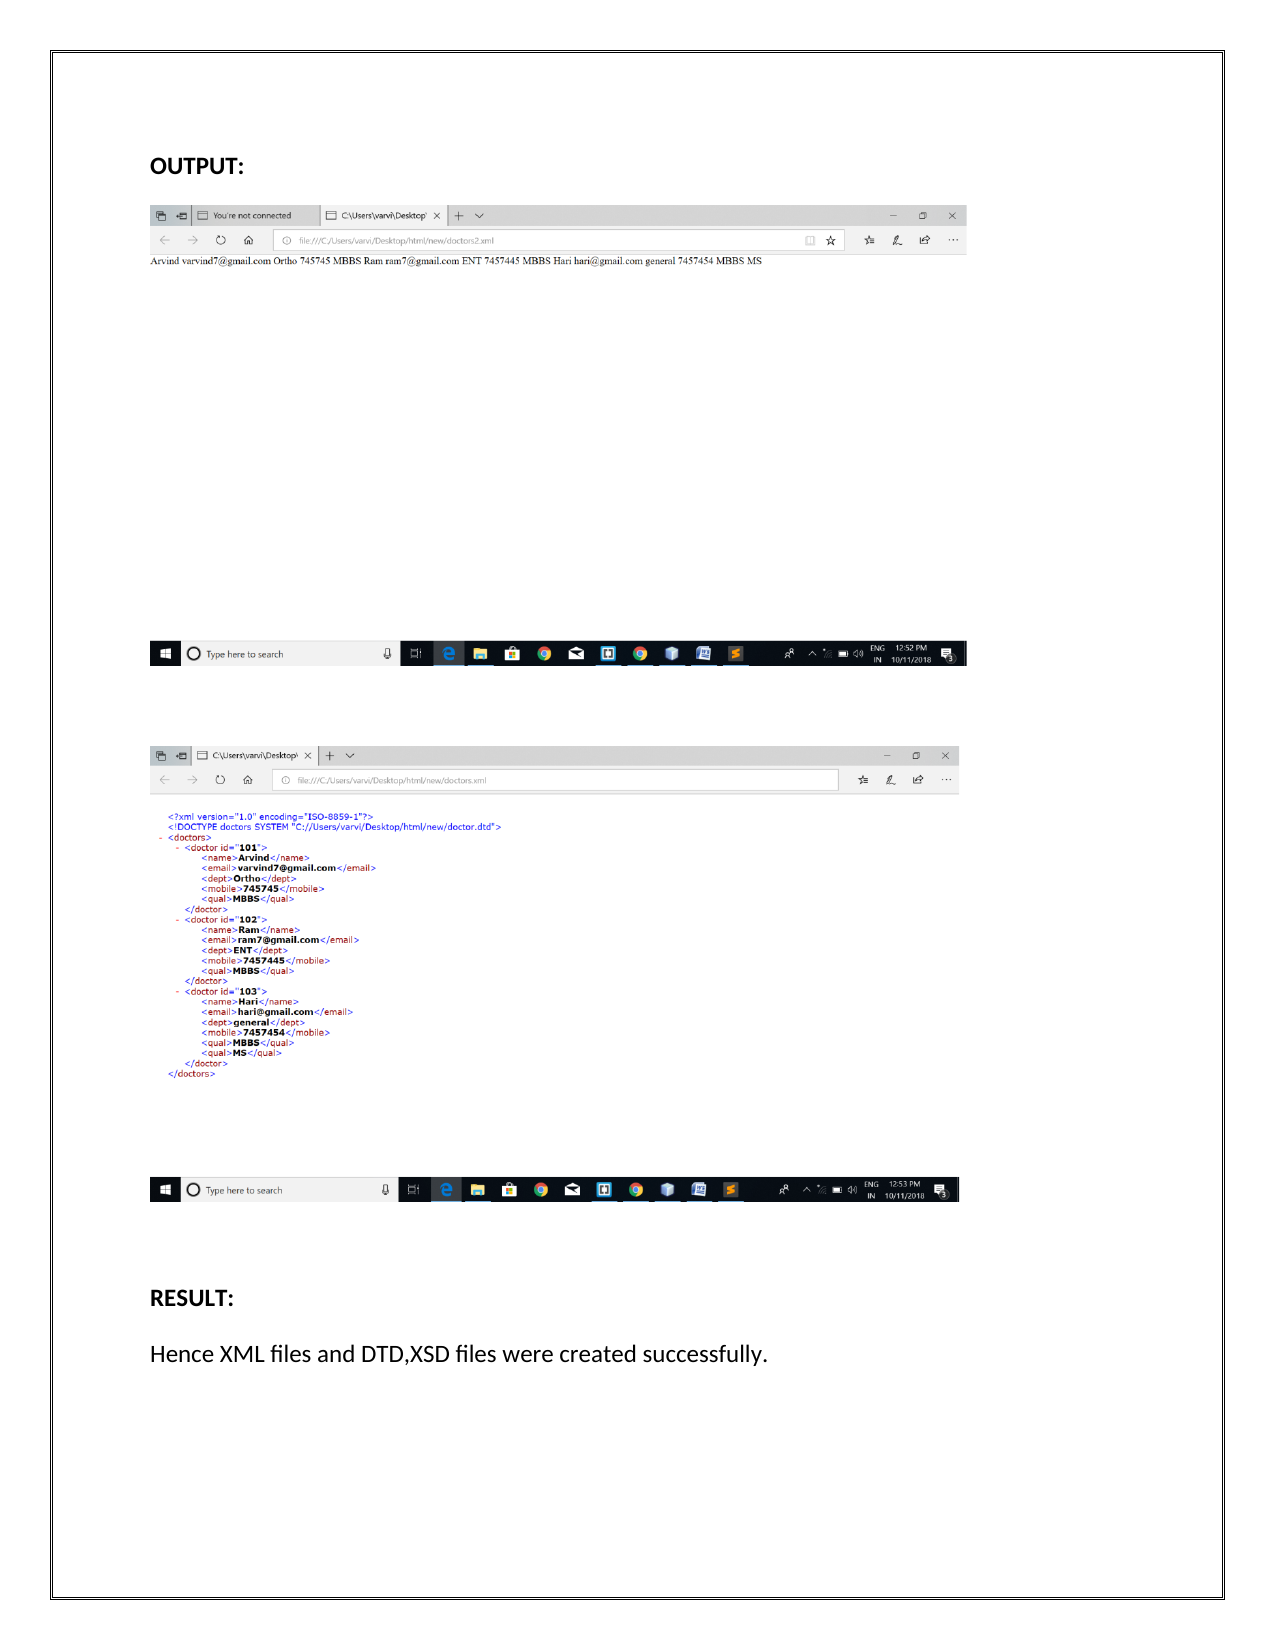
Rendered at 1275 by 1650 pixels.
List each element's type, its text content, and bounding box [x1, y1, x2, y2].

picture [150, 205, 967, 666]
text OUTPUT: [150, 150, 1125, 181]
text RESULT: [150, 1282, 1125, 1313]
picture [150, 746, 960, 1202]
text Hence XML files and DTD,XSD files were created successfully. [150, 1338, 1125, 1368]
